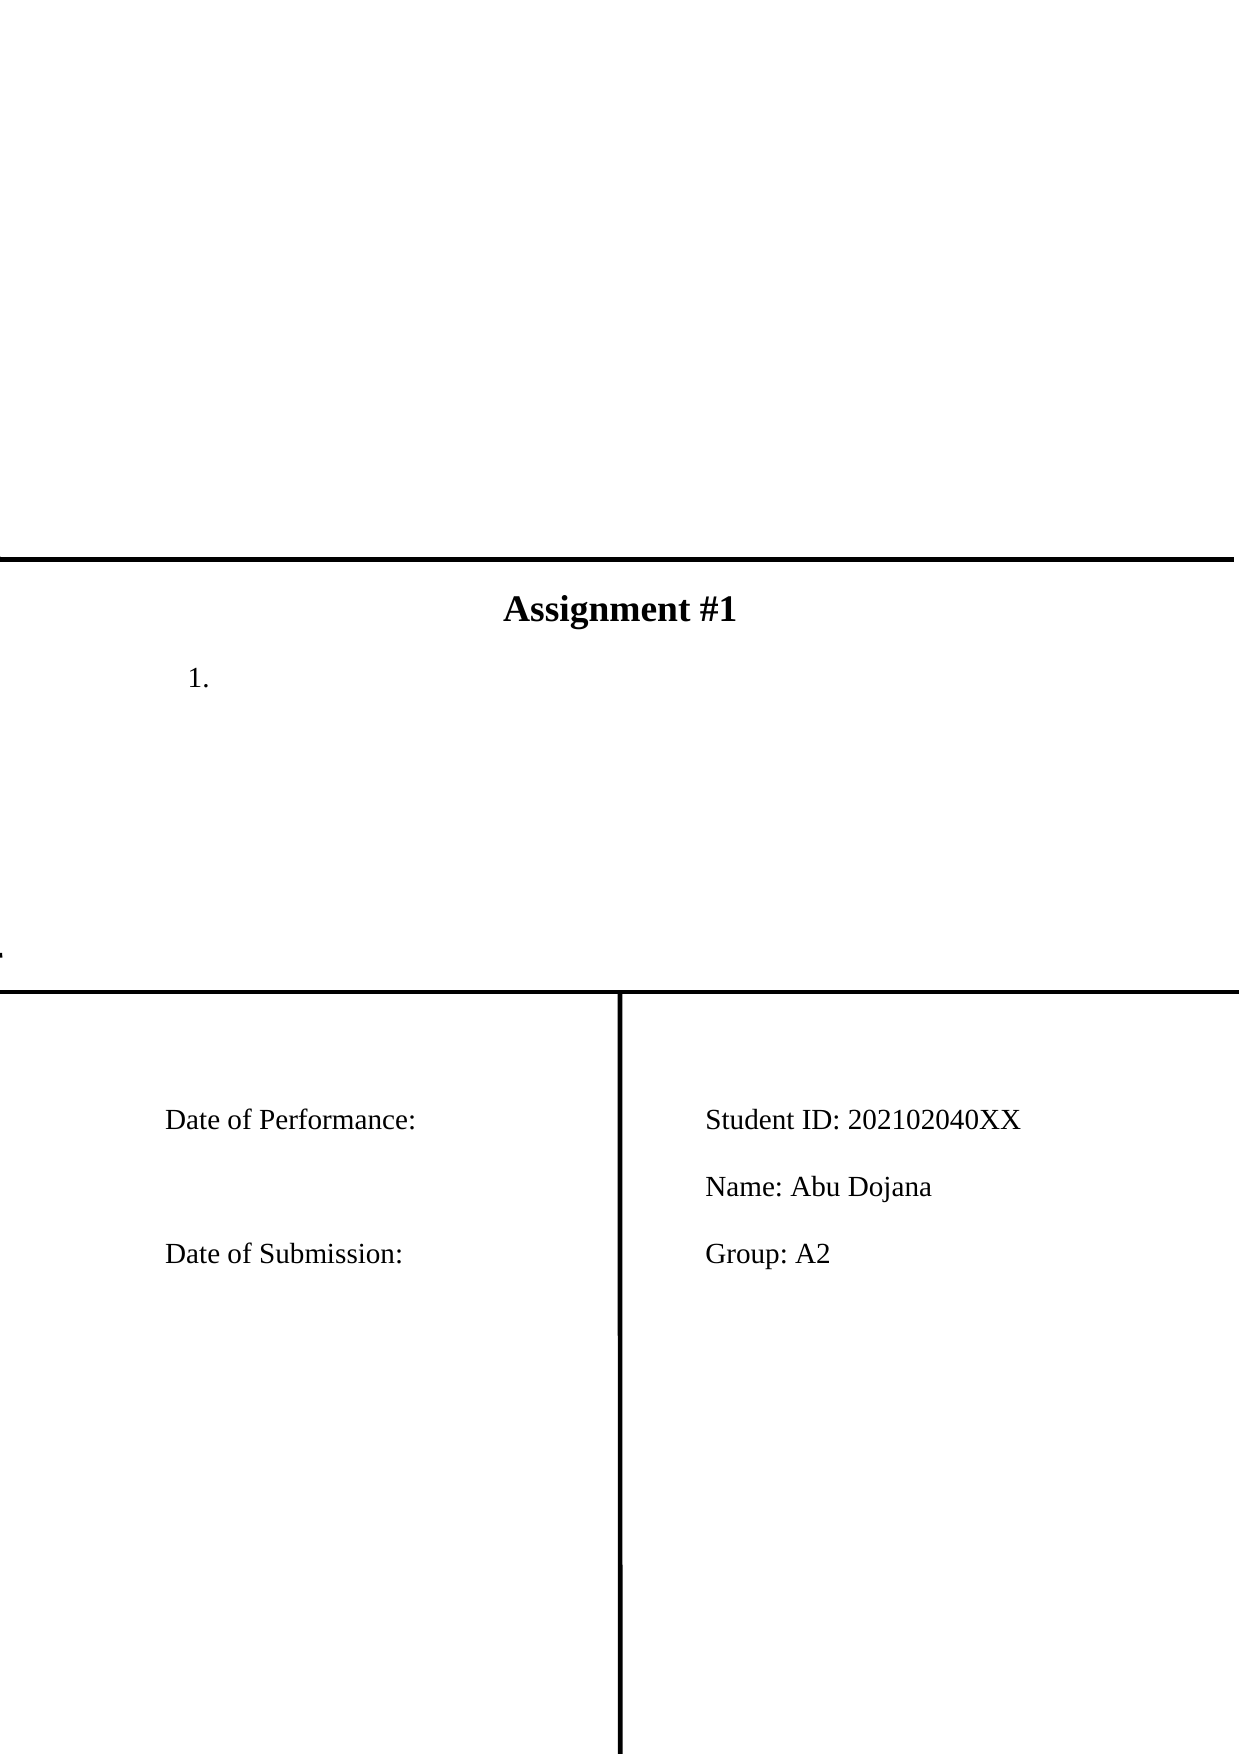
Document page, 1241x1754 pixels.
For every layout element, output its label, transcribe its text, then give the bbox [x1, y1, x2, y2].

text Assignment #1 [150, 586, 1090, 629]
